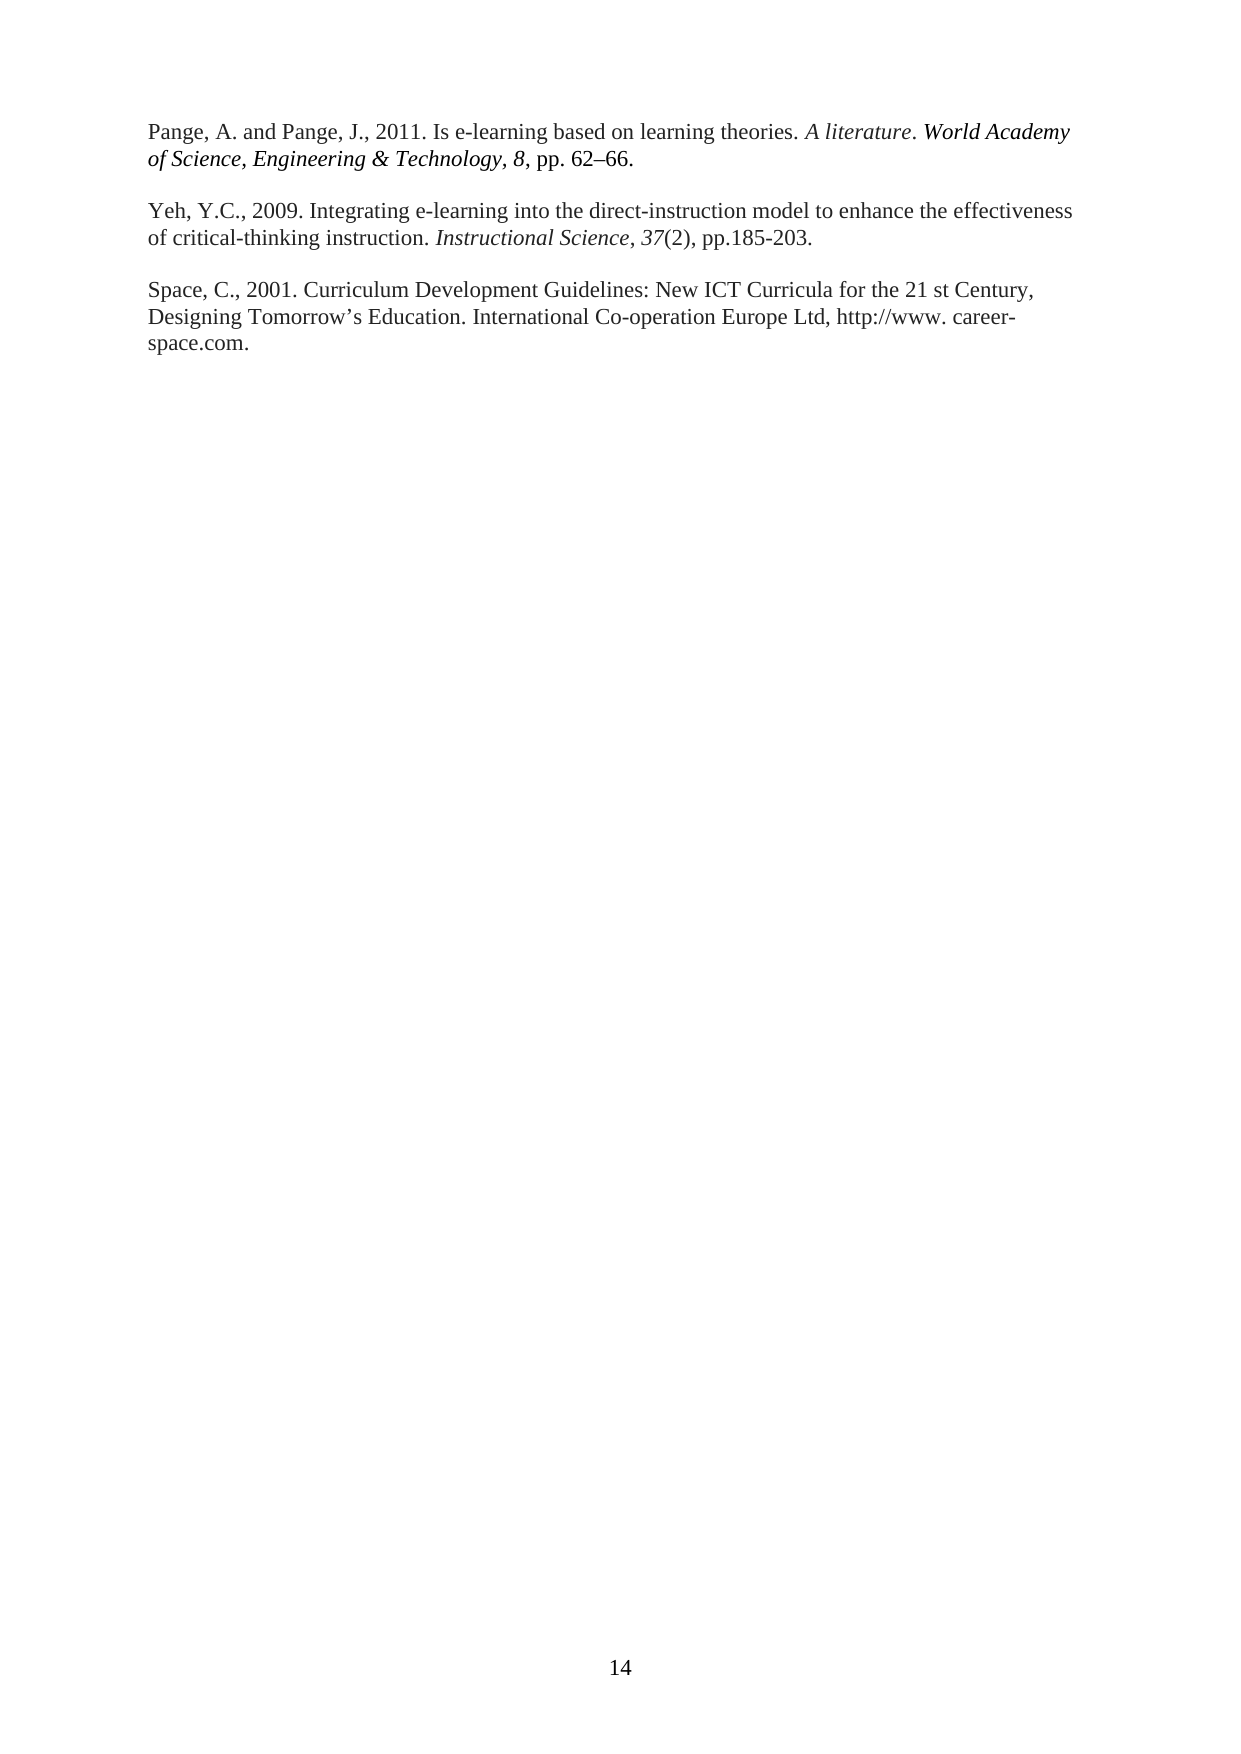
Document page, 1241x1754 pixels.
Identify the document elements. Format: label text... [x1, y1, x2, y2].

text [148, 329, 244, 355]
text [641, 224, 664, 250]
text Yeh, Y.C., 2009. Integrating e-learning into the direct-instruction model to enhance the effectiveness of critical-thinking instruction. Instructional Science, 37(2), pp.185-203. [813, 197, 1093, 250]
text Space, C., 2001. Curriculum Development Guidelines: New ICT Curricula for the 21 st Century, Designing Tomorrow’s Education. International Co-operation Europe Ltd, http://www. career-space.com. [249, 276, 1093, 355]
